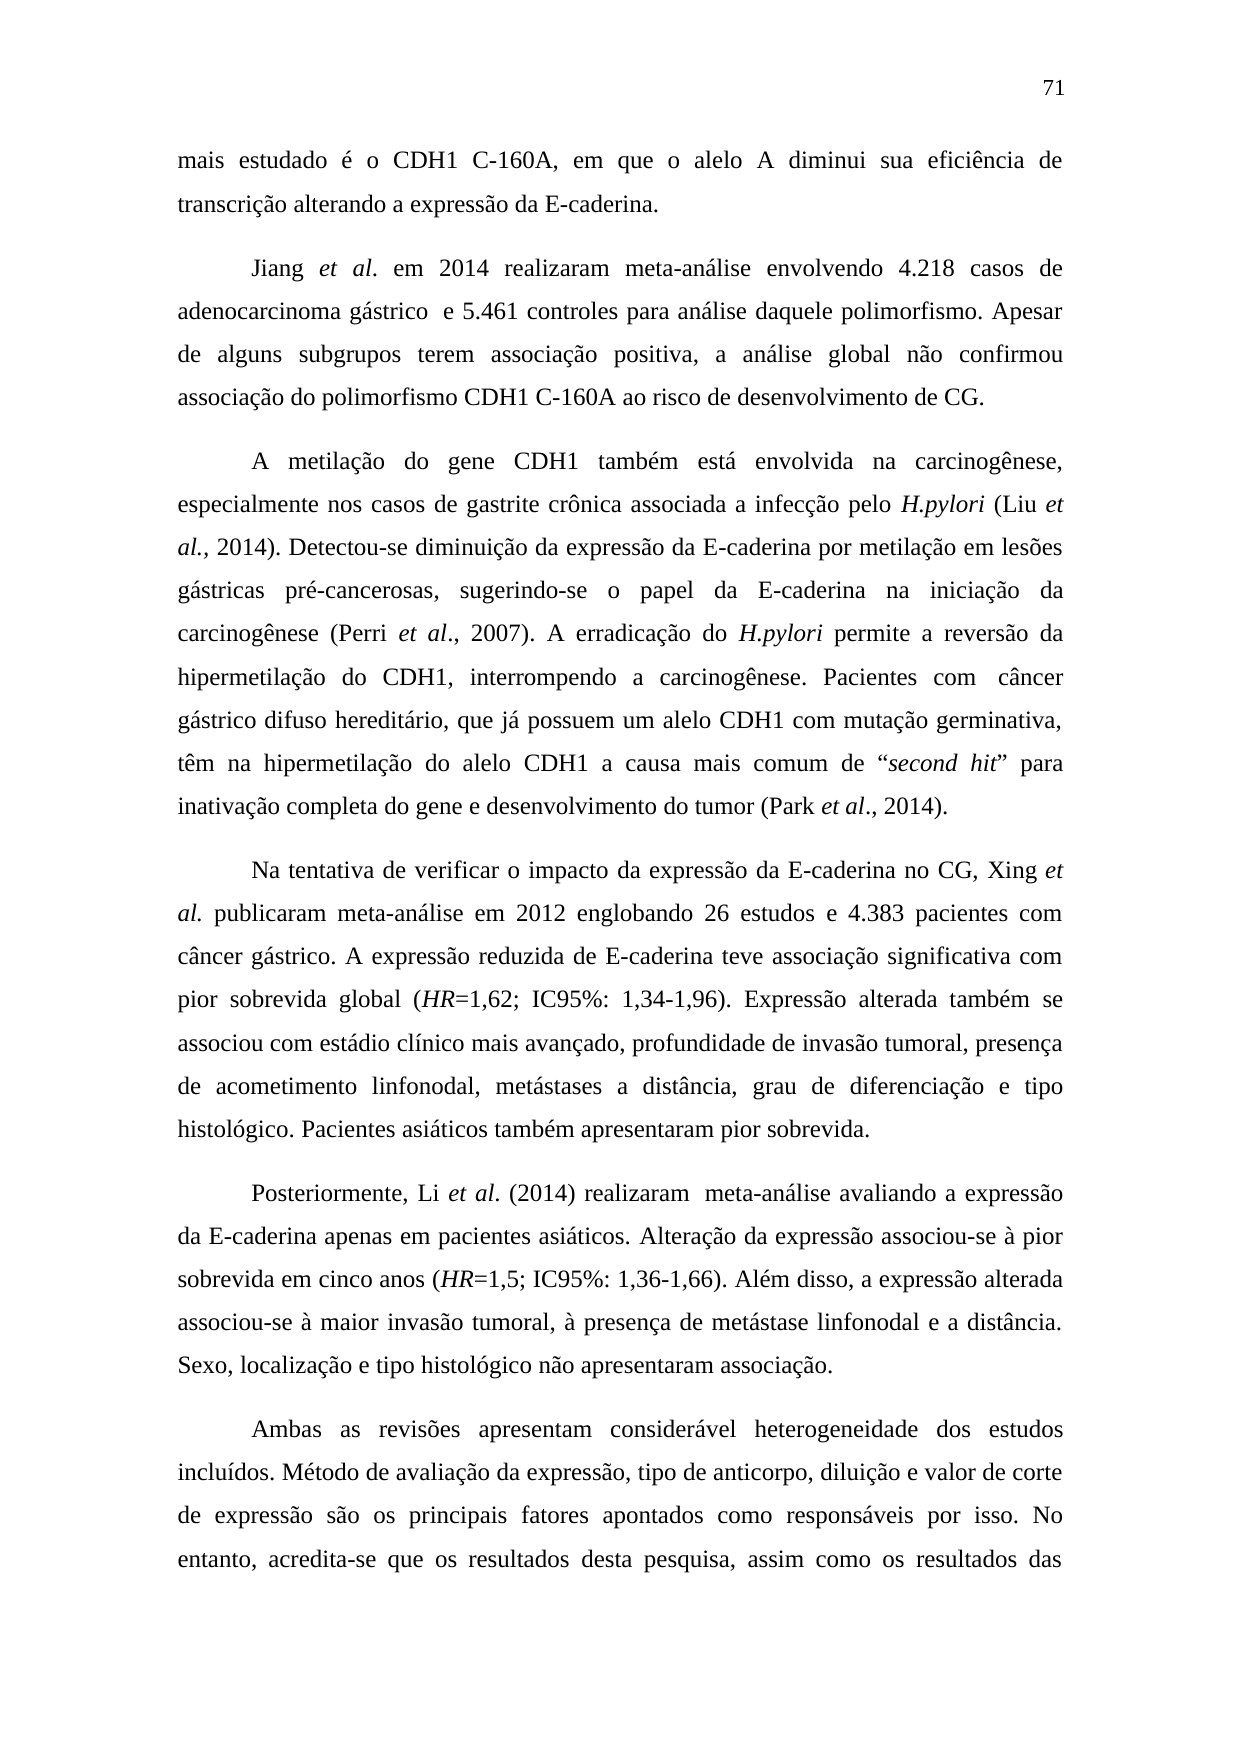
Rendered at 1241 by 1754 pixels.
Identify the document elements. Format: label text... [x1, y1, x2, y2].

text Na tentativa de verificar o impacto da expressão da E-caderina no CG, Xing et al. publicaram meta-análise em 2012 englobando 26 estudos e 4.383 pacientes com câncer gástrico. A expressão reduzida de E-caderina teve associação significativa com pior sobrevida global (HR=1,62; IC95%: 1,34-1,96). Expressão alterada também se associou com estádio clínico mais avançado, profundidade de invasão tumoral, presença de acometimento linfonodal, metástases a distância, grau de diferenciação e tipo histológico. Pacientes asiáticos também apresentaram pior sobrevida. [177, 855, 1063, 1143]
text mais estudado é o CDH1 C-160A, em que o alelo A diminui sua eficiência de transcrição alterando a expressão da E-caderina. [177, 146, 1063, 218]
text Posteriormente, Li et al. (2014) realizaram meta-análise avaliando a expressão da E-caderina apenas em pacientes asiáticos. Alteração da expressão associou-se à pior sobrevida em cinco anos (HR=1,5; IC95%: 1,36-1,66). Além disso, a expressão alterada associou-se à maior invasão tumoral, à presença de metástase linfonodal e a distância. Sexo, localização e tipo histológico não apresentaram associação. [177, 1178, 1063, 1379]
text A metilação do gene CDH1 também está envolvida na carcinogênese, especialmente nos casos de gastrite crônica associada a infecção pelo H.pylori (Liu et al., 2014). Detectou-se diminuição da expressão da E-caderina por metilação em lesões gástricas pré-cancerosas, sugerindo-se o papel da E-caderina na iniciação da carcinogênese (Perri et al., 2007). A erradicação do H.pylori permite a reversão da hipermetilação do CDH1, interrompendo a carcinogênese. Pacientes com câncer gástrico difuso hereditário, que já possuem um alelo CDH1 com mutação germinativa, têm na hipermetilação do alelo CDH1 a causa mais comum de “second hit” para inativação completa do gene e desenvolvimento do tumor (Park et al., 2014). [177, 446, 1063, 820]
text Jiang et al. em 2014 realizaram meta-análise envolvendo 4.218 casos de adenocarcinoma gástrico e 5.461 controles para análise daquele polimorfismo. Apesar de alguns subgrupos terem associação positiva, a análise global não confirmou associação do polimorfismo CDH1 C-160A ao risco de desenvolvimento de CG. [177, 253, 1063, 411]
text Ambas as revisões apresentam considerável heterogeneidade dos estudos incluídos. Método de avaliação da expressão, tipo de anticorpo, diluição e valor de corte de expressão são os principais fatores apontados como responsáveis por isso. No entanto, acredita-se que os resultados desta pesquisa, assim como os resultados das [177, 1414, 1063, 1572]
